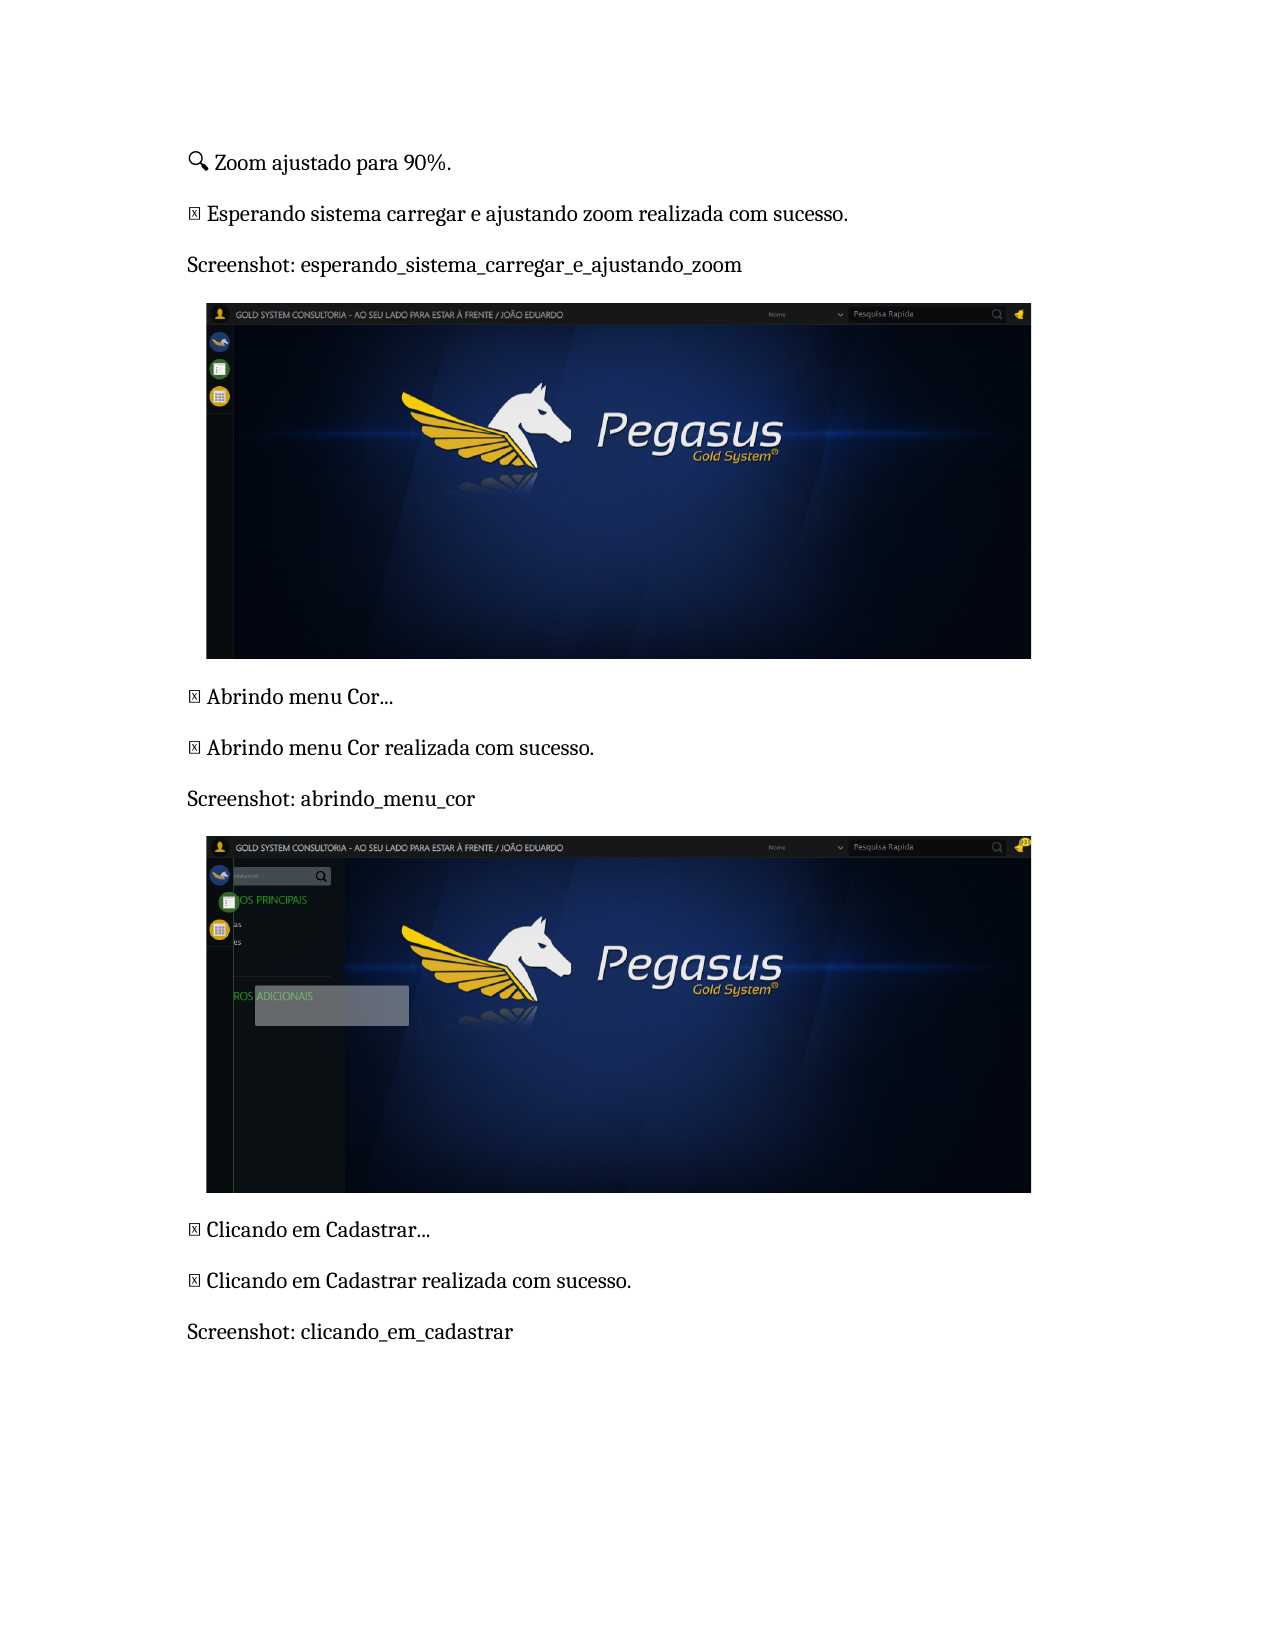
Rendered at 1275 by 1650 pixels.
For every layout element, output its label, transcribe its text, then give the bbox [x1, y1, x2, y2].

text Screenshot: abrindo_menu_cor [187, 786, 1087, 812]
picture [206, 836, 1032, 1193]
text 🔍 Zoom ajustado para 90%. [187, 150, 1087, 176]
text ✅ Esperando sistema carregar e ajustando zoom realizada com sucesso. [187, 201, 1087, 227]
text 🔄 Clicando em Cadastrar... [187, 1217, 1087, 1243]
text Screenshot: esperando_sistema_carregar_e_ajustando_zoom [187, 252, 1087, 278]
text ✅ Clicando em Cadastrar realizada com sucesso. [187, 1268, 1087, 1294]
picture [206, 303, 1032, 659]
text ✅ Abrindo menu Cor realizada com sucesso. [187, 734, 1087, 761]
text 🔄 Abrindo menu Cor... [187, 683, 1087, 710]
text Screenshot: clicando_em_cadastrar [187, 1319, 1087, 1346]
